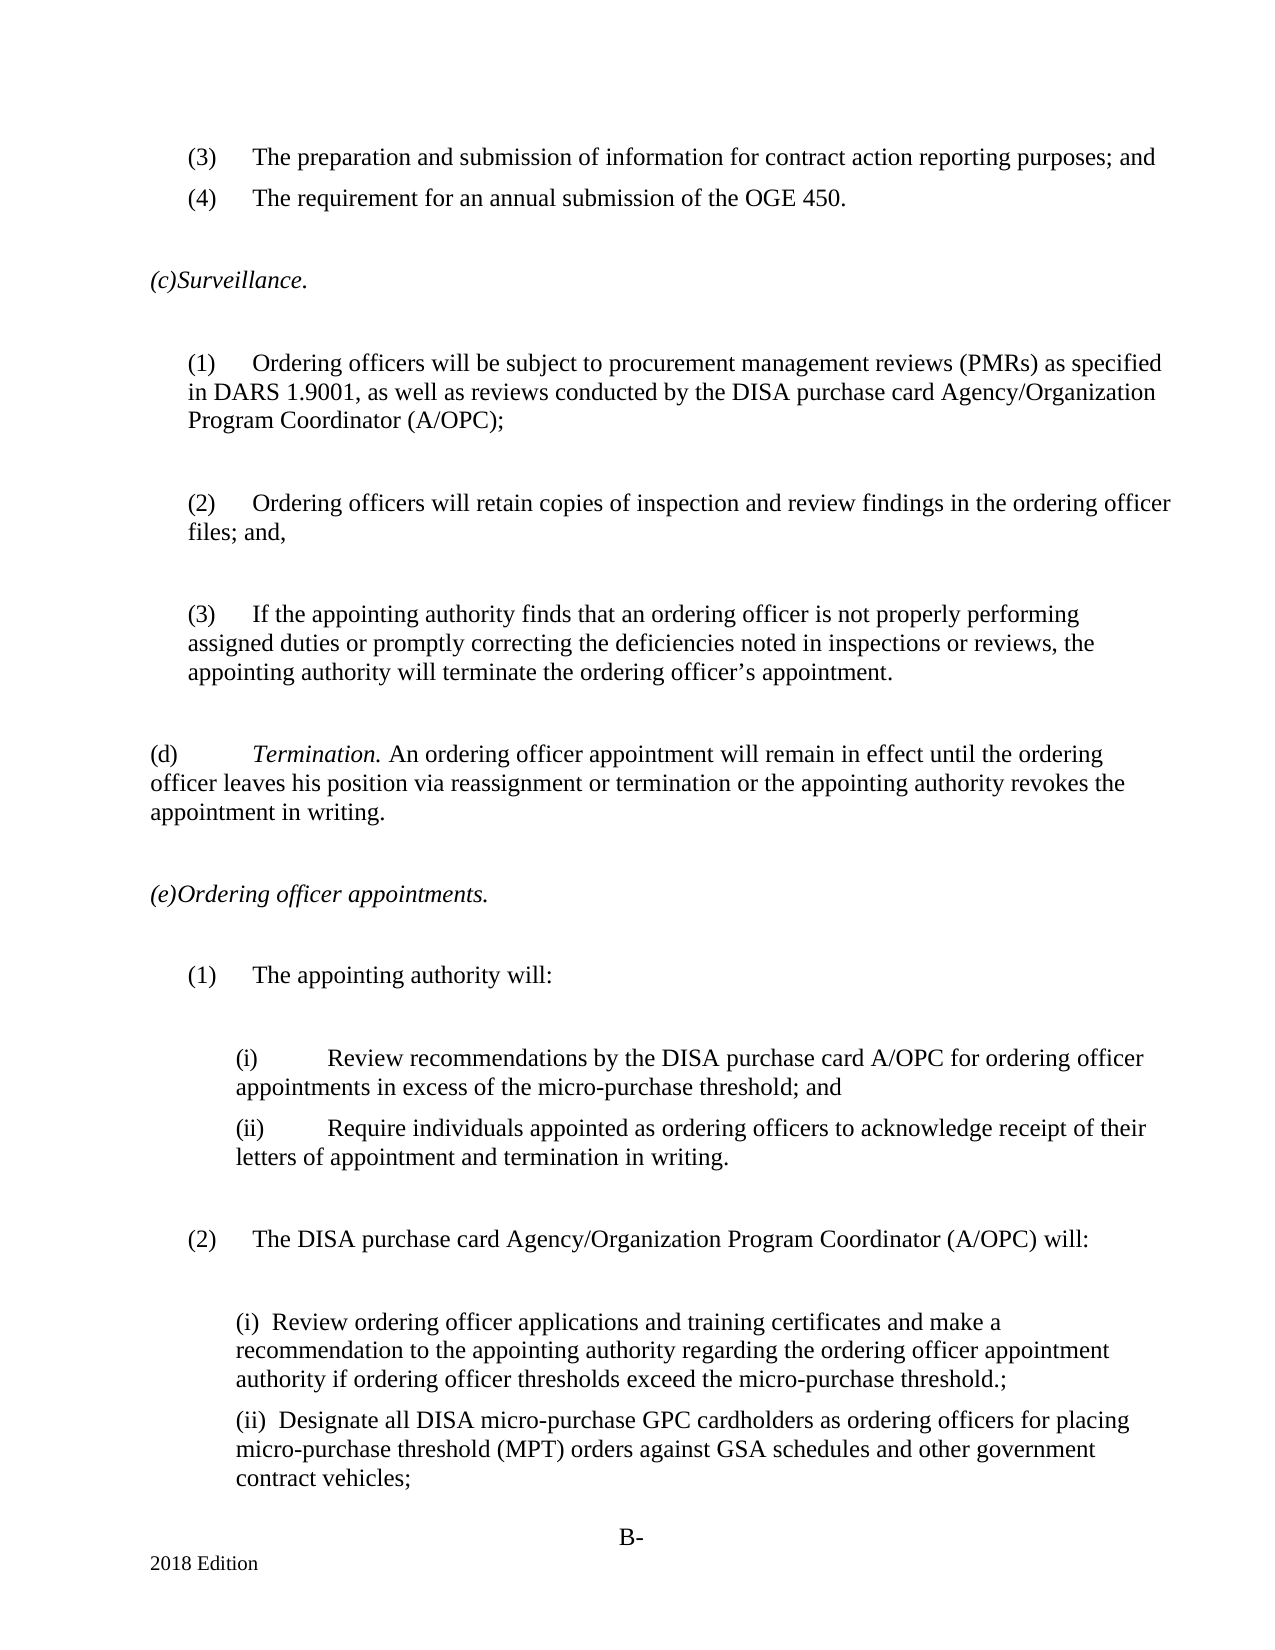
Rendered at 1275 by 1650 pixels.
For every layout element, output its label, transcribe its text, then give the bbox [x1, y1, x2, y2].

list (3) If the appointing authority finds that an ordering officer is not properly performing assigned duties or promptly correcting the deficiencies noted in inspections or reviews, the appointing authority will terminate the ordering officer’s appointment. [188, 599, 1171, 685]
list (i) Review ordering officer applications and training certificates and make a recommendation to the appointing authority regarding the ordering officer appointment authority if ordering officer thresholds exceed the micro-purchase threshold.; [236, 1307, 1171, 1393]
list (d) Termination. An ordering officer appointment will remain in effect until the ordering officer leaves his position via reassignment or termination or the appointing authority revokes the appointment in writing. [150, 739, 1171, 825]
list (e) Ordering officer appointments. [150, 879, 1171, 908]
list (i) Review recommendations by the DISA purchase card A/OPC for ordering officer appointments in excess of the micro-purchase threshold; and [236, 1043, 1171, 1101]
list (3) The preparation and submission of information for contract action reporting purposes; and [188, 142, 1171, 170]
list (2) Ordering officers will retain copies of inspection and review findings in the ordering officer files; and, [188, 488, 1171, 545]
list (4) The requirement for an annual submission of the OGE 450. [188, 183, 1171, 212]
list (ii) Require individuals appointed as ordering officers to acknowledge receipt of their letters of appointment and termination in writing. [236, 1113, 1171, 1171]
list (ii) Designate all DISA micro-purchase GPC cardholders as ordering officers for placing micro-purchase threshold (MPT) orders against GSA schedules and other government contract vehicles; [236, 1406, 1171, 1492]
list (2) The DISA purchase card Agency/Organization Program Coordinator (A/OPC) will: [188, 1224, 1171, 1253]
list (1) Ordering officers will be subject to procurement management reviews (PMRs) as specified in DARS 1.9001, as well as reviews conducted by the DISA purchase card Agency/Organization Program Coordinator (A/OPC); [188, 348, 1171, 434]
list (c) Surveillance. [150, 265, 1171, 294]
list (1) The appointing authority will: [188, 961, 1171, 989]
